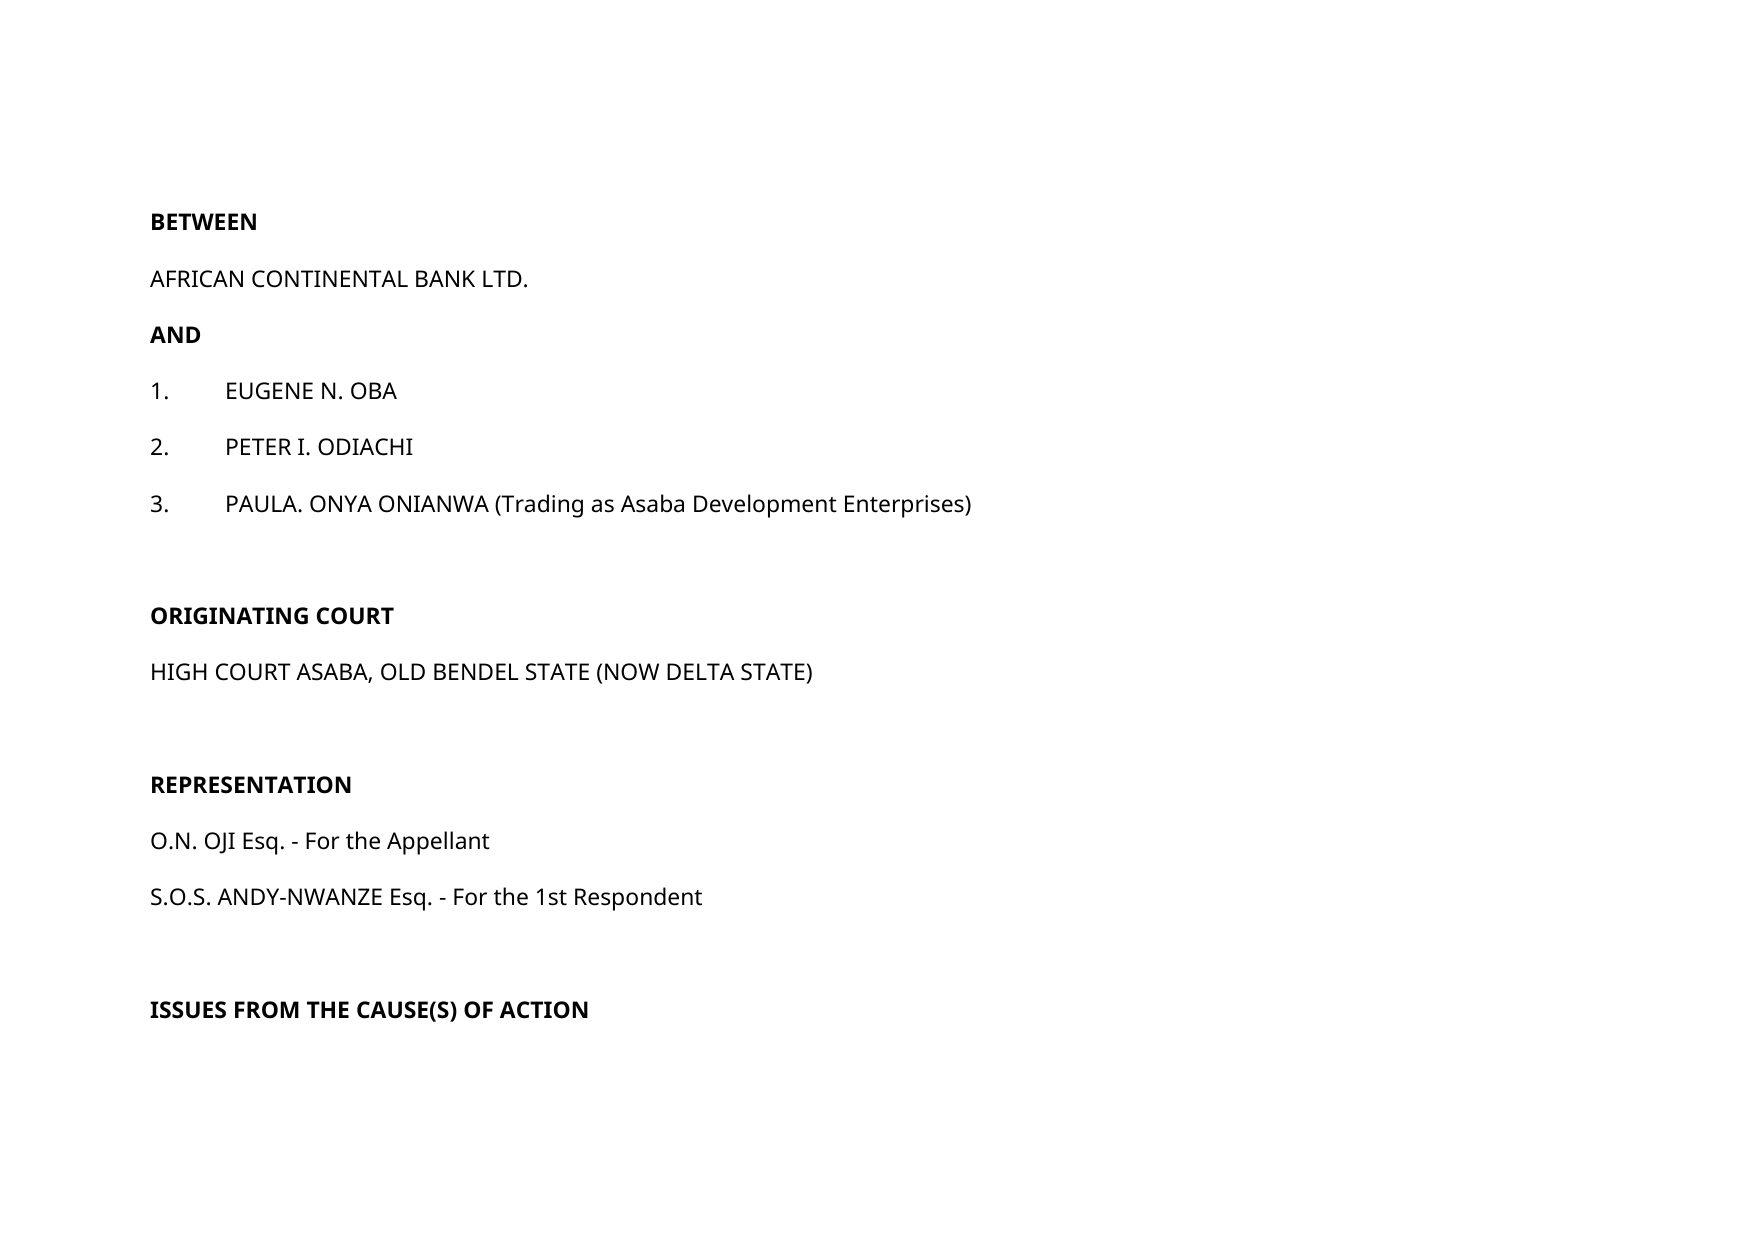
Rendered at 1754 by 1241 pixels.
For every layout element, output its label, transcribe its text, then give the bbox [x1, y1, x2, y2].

text 3. PAULA. ONYA ONIANWA (Trading as Asaba Development Enterprises) [150, 487, 1604, 519]
text ORIGINATING COURT [150, 600, 1604, 631]
text AND [150, 319, 1604, 350]
text AFRICAN CONTINENTAL BANK LTD. [150, 262, 1604, 294]
text 1. EUGENE N. OBA [150, 375, 1604, 406]
text REPRESENTATION [150, 769, 1604, 800]
text 2. PETER I. ODIACHI [150, 431, 1604, 462]
text O.N. OJI Esq. - For the Appellant [150, 825, 1604, 856]
text HIGH COURT ASABA, OLD BENDEL STATE (NOW DELTA STATE) [150, 656, 1604, 687]
text BETWEEN [150, 206, 1604, 237]
text ISSUES FROM THE CAUSE(S) OF ACTION [150, 994, 1604, 1025]
text S.O.S. ANDY-NWANZE Esq. - For the 1st Respondent [150, 881, 1604, 912]
